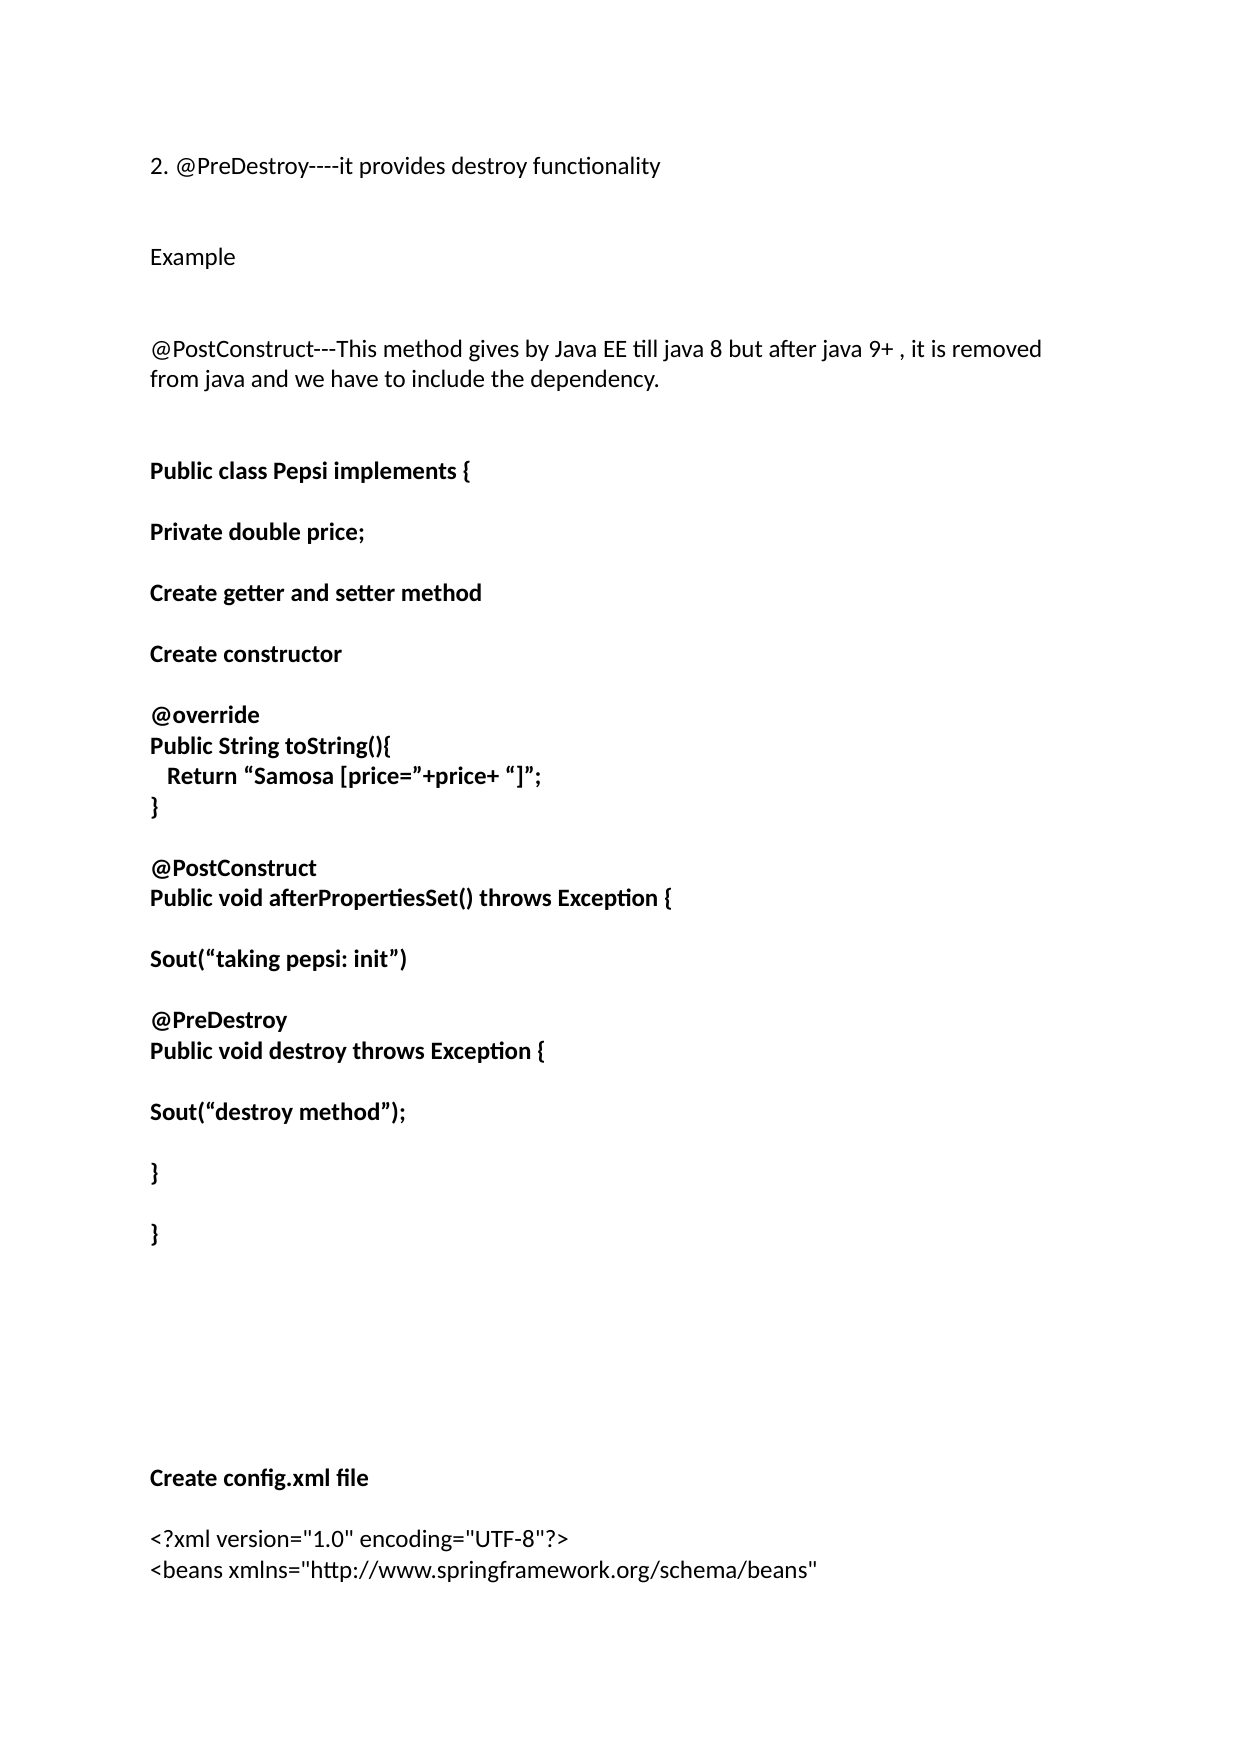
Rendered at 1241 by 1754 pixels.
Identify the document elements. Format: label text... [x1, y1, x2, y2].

text Public void destroy throws Exception { [150, 1035, 1090, 1066]
text @PostConstruct [150, 852, 1090, 882]
text Public String toString(){ [150, 730, 1090, 760]
text Return “Samosa [price=”+price+ “]”; [150, 760, 1090, 791]
text } [150, 1157, 1090, 1188]
text Example [150, 242, 1090, 272]
text Sout(“destroy method”); [150, 1096, 1090, 1127]
text Create config.xml file [150, 1462, 1090, 1493]
text Private double price; [150, 516, 1090, 547]
text @PreDestroy [150, 1004, 1090, 1035]
text Create getter and setter method [150, 577, 1090, 608]
text Public void afterPropertiesSet() throws Exception { [150, 882, 1090, 913]
text Public class Pepsi implements { [150, 455, 1090, 486]
text } [150, 791, 1090, 821]
text } [150, 1218, 1090, 1249]
text @override [150, 699, 1090, 730]
text Create constructor [150, 638, 1090, 669]
text <?xml version="1.0" encoding="UTF-8"?> [150, 1523, 1090, 1554]
text @PostConstruct---This method gives by Java EE till java 8 but after java 9+ , it is removed from java and we have to include the dependency. [150, 333, 1090, 394]
text <beans xmlns="http://www.springframework.org/schema/beans" [150, 1554, 1090, 1584]
text 2. @PreDestroy----it provides destroy functionality [150, 150, 1090, 181]
text Sout(“taking pepsi: init”) [150, 943, 1090, 974]
